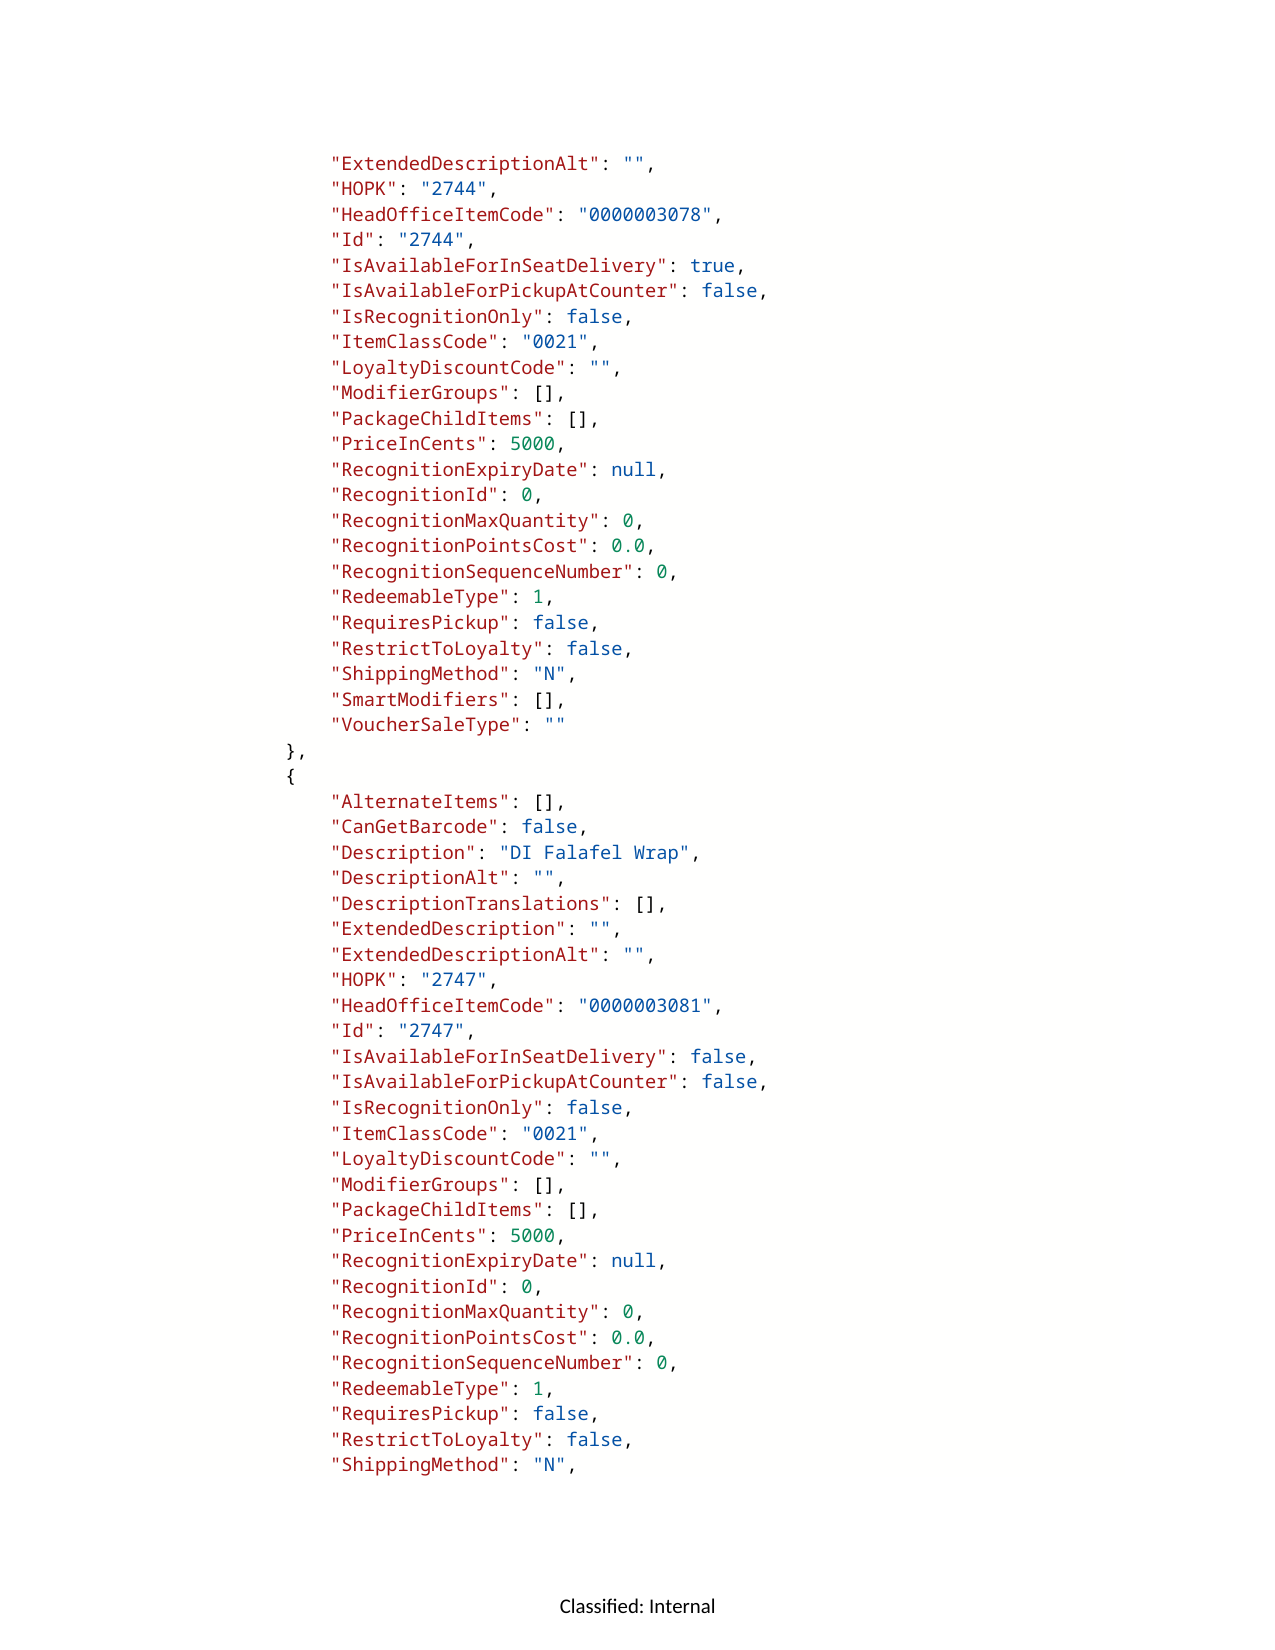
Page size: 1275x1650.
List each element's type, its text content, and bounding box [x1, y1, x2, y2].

text "Id": "2744", [150, 227, 1125, 252]
text "ExtendedDescriptionAlt": "", [150, 150, 1125, 176]
text "HeadOfficeItemCode": "0000003081", [150, 992, 1125, 1018]
text "CanGetBarcode": false, [150, 813, 1125, 839]
text "IsAvailableForInSeatDelivery": true, [150, 252, 1125, 278]
text "ModifierGroups": [], [150, 380, 1125, 405]
text "IsAvailableForPickupAtCounter": false, [150, 1069, 1125, 1094]
text "PackageChildItems": [], [150, 405, 1125, 431]
text "RecognitionExpiryDate": null, [150, 456, 1125, 482]
text "RedeemableType": 1, [150, 584, 1125, 609]
text "IsRecognitionOnly": false, [150, 1094, 1125, 1120]
text "RestrictToLoyalty": false, [150, 635, 1125, 660]
text "IsAvailableForInSeatDelivery": false, [150, 1043, 1125, 1069]
text "AlternateItems": [], [150, 788, 1125, 813]
text "RecognitionId": 0, [150, 1273, 1125, 1298]
text "RecognitionSequenceNumber": 0, [150, 558, 1125, 584]
text "PackageChildItems": [], [150, 1196, 1125, 1222]
text "Description": "DI Falafel Wrap", [150, 839, 1125, 864]
text "HOPK": "2747", [150, 967, 1125, 992]
text "ItemClassCode": "0021", [150, 1120, 1125, 1145]
text "IsRecognitionOnly": false, [150, 303, 1125, 329]
text "RecognitionSequenceNumber": 0, [150, 1349, 1125, 1375]
text "HeadOfficeItemCode": "0000003078", [150, 201, 1125, 227]
text }, [150, 737, 1125, 762]
text "IsAvailableForPickupAtCounter": false, [150, 278, 1125, 303]
text "ShippingMethod": "N", [150, 660, 1125, 686]
text "LoyaltyDiscountCode": "", [150, 354, 1125, 380]
text "ShippingMethod": "N", [150, 1452, 1125, 1477]
text "LoyaltyDiscountCode": "", [150, 1145, 1125, 1171]
text "ModifierGroups": [], [150, 1171, 1125, 1196]
text "RedeemableType": 1, [150, 1375, 1125, 1401]
text "RecognitionMaxQuantity": 0, [150, 507, 1125, 533]
text "ItemClassCode": "0021", [150, 329, 1125, 354]
text "RecognitionPointsCost": 0.0, [150, 1324, 1125, 1349]
text "PriceInCents": 5000, [150, 431, 1125, 456]
text "Id": "2747", [150, 1018, 1125, 1043]
text "RecognitionMaxQuantity": 0, [150, 1298, 1125, 1324]
text "PriceInCents": 5000, [150, 1222, 1125, 1247]
text "DescriptionTranslations": [], [150, 890, 1125, 916]
text "HOPK": "2744", [150, 176, 1125, 201]
text "RecognitionExpiryDate": null, [150, 1247, 1125, 1273]
text { [150, 762, 1125, 788]
text "ExtendedDescriptionAlt": "", [150, 941, 1125, 967]
text "VoucherSaleType": "" [150, 711, 1125, 737]
text "SmartModifiers": [], [150, 686, 1125, 711]
text "RecognitionPointsCost": 0.0, [150, 533, 1125, 558]
text "ExtendedDescription": "", [150, 916, 1125, 941]
text "DescriptionAlt": "", [150, 864, 1125, 890]
text "RequiresPickup": false, [150, 1401, 1125, 1426]
text "RequiresPickup": false, [150, 609, 1125, 635]
text "RestrictToLoyalty": false, [150, 1426, 1125, 1452]
text "RecognitionId": 0, [150, 482, 1125, 507]
